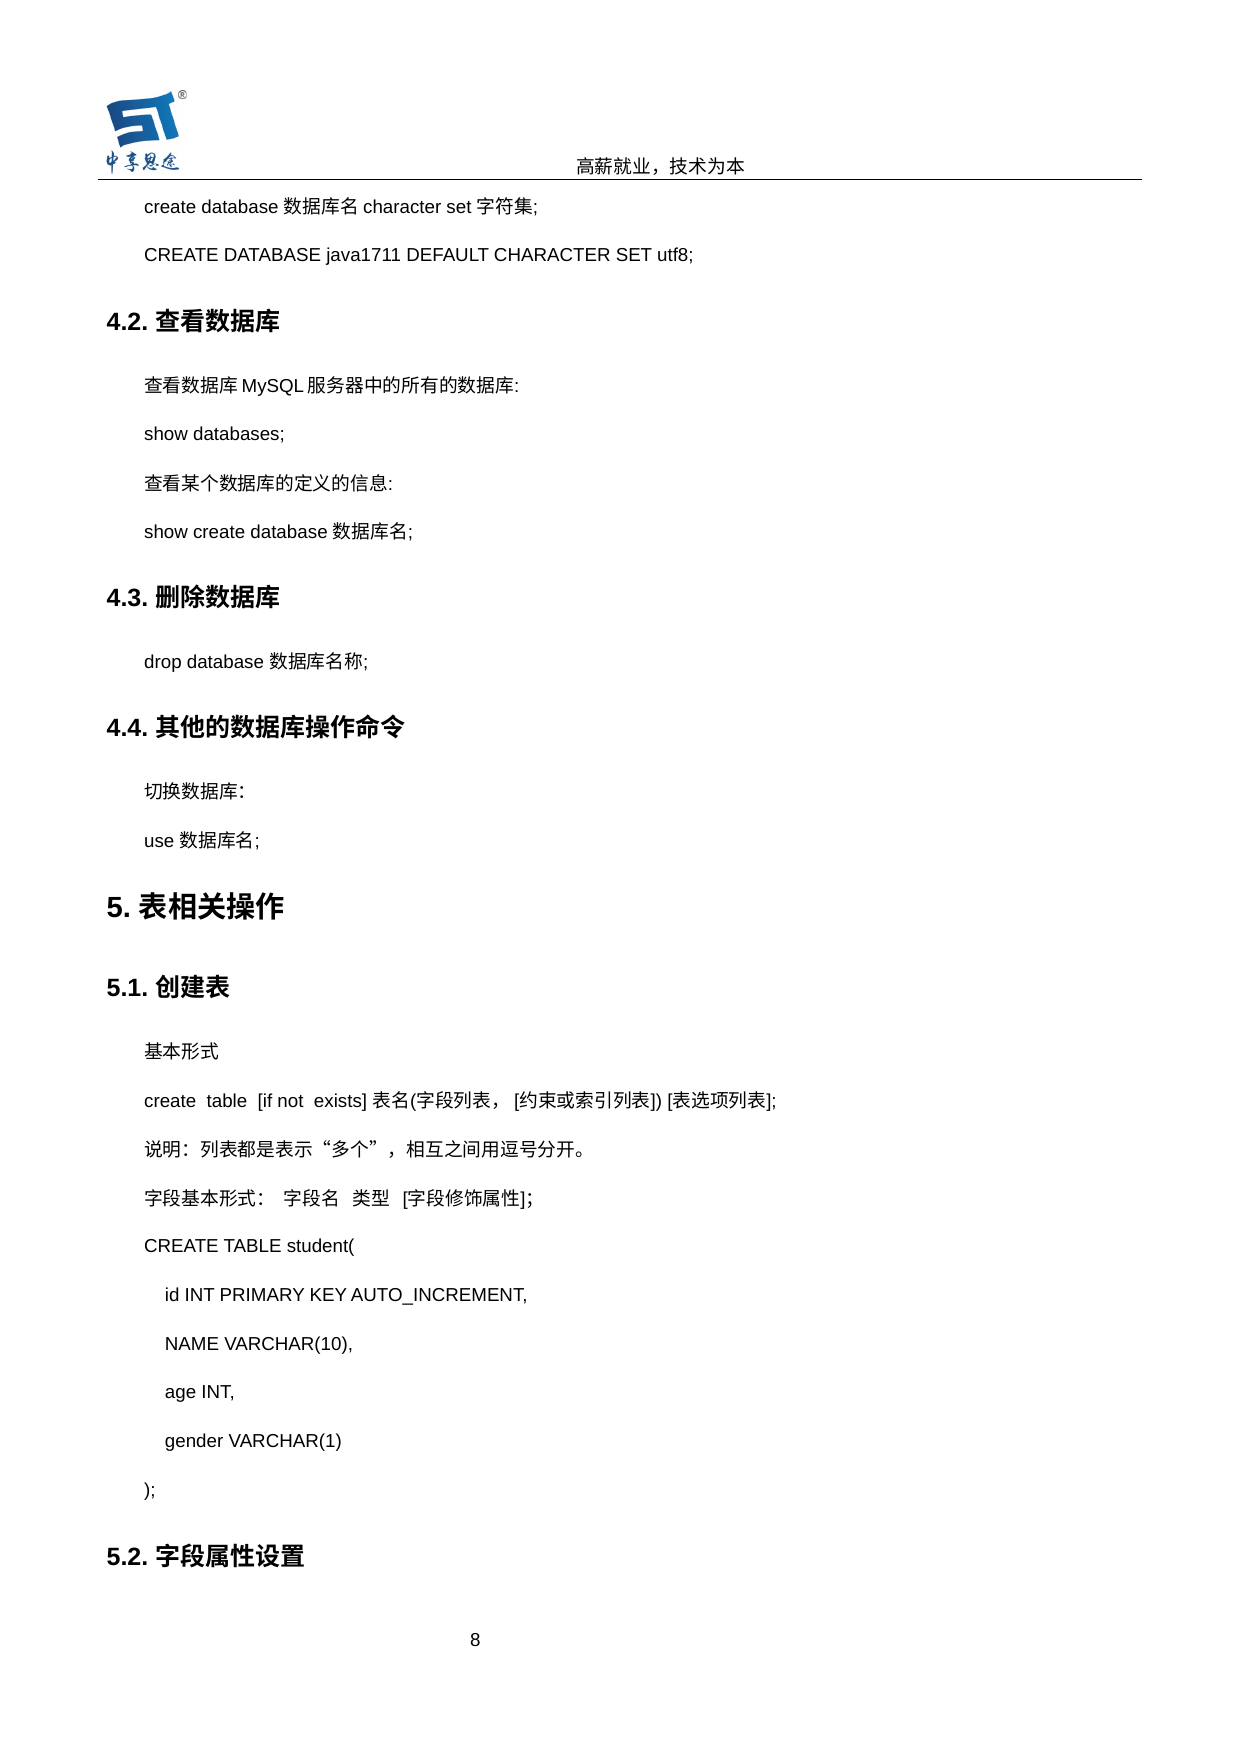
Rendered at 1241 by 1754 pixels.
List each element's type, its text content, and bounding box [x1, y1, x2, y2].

subtitle 查看数据库 [106, 287, 1134, 352]
subtitle 字段属性设置 [106, 1522, 1134, 1587]
text show create database 数据库名; [106, 514, 1134, 547]
subtitle 删除数据库 [106, 563, 1134, 628]
picture [106, 90, 187, 174]
subtitle 创建表 [106, 953, 1134, 1018]
text create database 数据库名 character set 字符集; [106, 189, 1134, 222]
text drop database 数据库名称; [106, 644, 1134, 677]
subtitle 其他的数据库操作命令 [106, 693, 1134, 758]
text use 数据库名; [106, 823, 1134, 856]
text CREATE TABLE student( [106, 1229, 1134, 1262]
text 说明：列表都是表示“多个”，相互之间用逗号分开。 [106, 1132, 1134, 1164]
text NAME VARCHAR(10), [106, 1327, 1134, 1359]
text CREATE DATABASE java1711 DEFAULT CHARACTER SET utf8; [106, 238, 1134, 271]
text age INT, [106, 1376, 1134, 1408]
text 查看数据库MySQL服务器中的所有的数据库: [106, 368, 1134, 401]
text 查看某个数据库的定义的信息: [106, 466, 1134, 498]
text ); [106, 1473, 1134, 1506]
text create table [if not exists] 表名(字段列表， [约束或索引列表]) [表选项列表]; [106, 1083, 1134, 1116]
text show databases; [106, 417, 1134, 449]
text 字段基本形式： 字段名 类型 [字段修饰属性]； [106, 1181, 1134, 1213]
text 切换数据库： [106, 774, 1134, 807]
text id INT PRIMARY KEY AUTO_INCREMENT, [106, 1278, 1134, 1311]
text 基本形式 [106, 1034, 1134, 1067]
subtitle 表相关操作 [106, 872, 1134, 937]
text gender VARCHAR(1) [106, 1424, 1134, 1457]
